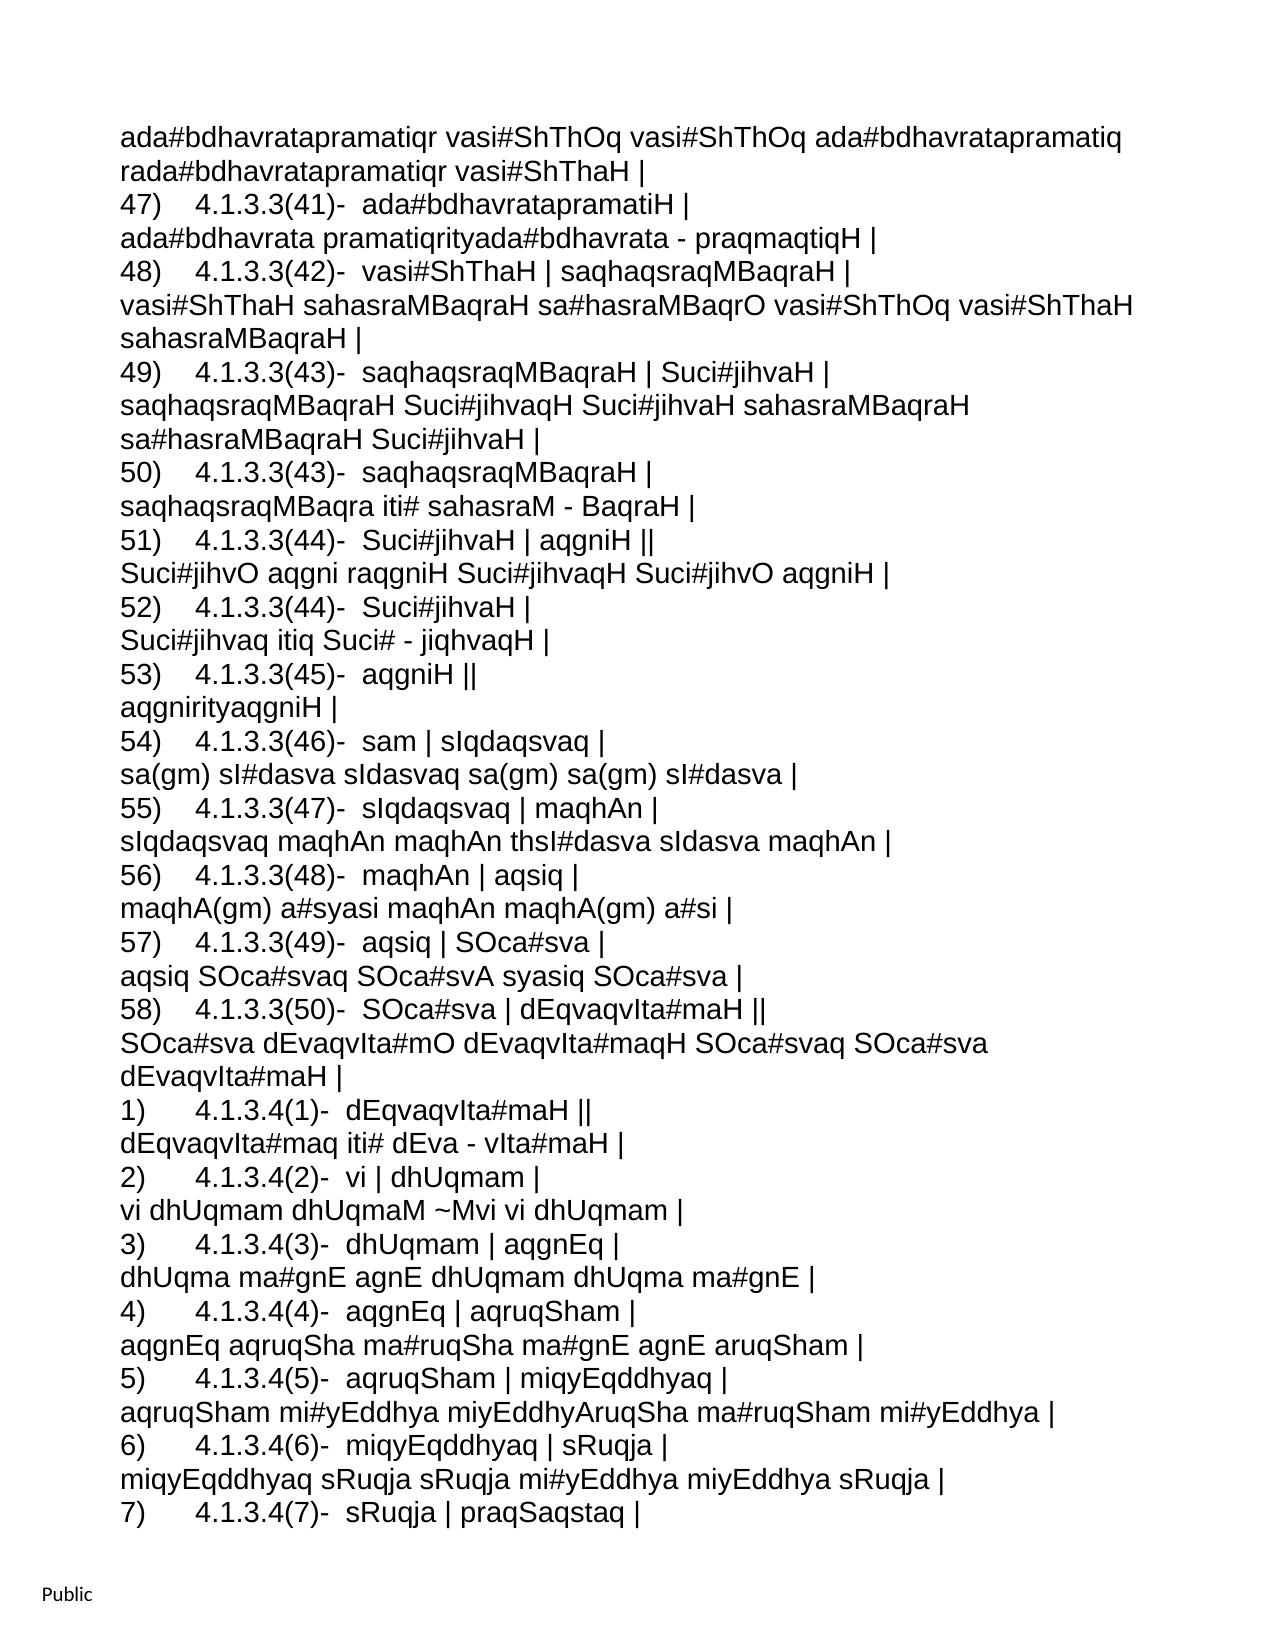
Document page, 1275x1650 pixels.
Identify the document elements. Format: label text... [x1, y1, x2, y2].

text 3) 4.1.3.4(3)- dhUqmam | aqgnEq | [120, 1227, 1200, 1260]
text 52) 4.1.3.3(44)- Suci#jihvaH | [120, 589, 1200, 623]
text 6) 4.1.3.4(6)- miqyEqddhyaq | sRuqja | [120, 1428, 1200, 1462]
text SOca#sva dEvaqvIta#mO dEvaqvIta#maqH SOca#svaq SOca#sva dEvaqvIta#maH | [120, 1026, 1200, 1093]
text sa(gm) sI#dasva sIdasvaq sa(gm) sa(gm) sI#dasva | [120, 757, 1200, 791]
text vasi#ShThaH sahasraMBaqraH sa#hasraMBaqrO vasi#ShThOq vasi#ShThaH sahasraMBaqraH | [120, 288, 1200, 355]
text saqhaqsraqMBaqra iti# sahasraM - BaqraH | [120, 489, 1200, 522]
text 48) 4.1.3.3(42)- vasi#ShThaH | saqhaqsraqMBaqraH | [120, 254, 1200, 288]
text 50) 4.1.3.3(43)- saqhaqsraqMBaqraH | [120, 455, 1200, 489]
text 1) 4.1.3.4(1)- dEqvaqvIta#maH || [120, 1093, 1200, 1126]
text vi dhUqmam dhUqmaM ~Mvi vi dhUqmam | [120, 1193, 1200, 1227]
text ada#bdhavratapramatiqr vasi#ShThOq vasi#ShThOq ada#bdhavratapramatiq rada#bdhavratapramatiqr vasi#ShThaH | [120, 120, 1200, 187]
text ada#bdhavrata pramatiqrityada#bdhavrata - praqmaqtiqH | [120, 221, 1200, 254]
text 53) 4.1.3.3(45)- aqgniH || [120, 657, 1200, 690]
text 56) 4.1.3.3(48)- maqhAn | aqsiq | [120, 858, 1200, 891]
text aqruqSham mi#yEddhya miyEddhyAruqSha ma#ruqSham mi#yEddhya | [120, 1394, 1200, 1428]
text 7) 4.1.3.4(7)- sRuqja | praqSaqstaq | [120, 1495, 1200, 1529]
text 5) 4.1.3.4(5)- aqruqSham | miqyEqddhyaq | [120, 1361, 1200, 1394]
text 4) 4.1.3.4(4)- aqgnEq | aqruqSham | [120, 1294, 1200, 1327]
text 58) 4.1.3.3(50)- SOca#sva | dEqvaqvIta#maH || [120, 992, 1200, 1026]
text Suci#jihvaq itiq Suci# - jiqhvaqH | [120, 623, 1200, 657]
text Suci#jihvO aqgni raqgniH Suci#jihvaqH Suci#jihvO aqgniH | [120, 556, 1200, 589]
text 57) 4.1.3.3(49)- aqsiq | SOca#sva | [120, 925, 1200, 958]
text 2) 4.1.3.4(2)- vi | dhUqmam | [120, 1160, 1200, 1193]
text maqhA(gm) a#syasi maqhAn maqhA(gm) a#si | [120, 891, 1200, 925]
text sIqdaqsvaq maqhAn maqhAn thsI#dasva sIdasva maqhAn | [120, 824, 1200, 858]
text saqhaqsraqMBaqraH Suci#jihvaqH Suci#jihvaH sahasraMBaqraH sa#hasraMBaqraH Suci#jihvaH | [120, 388, 1200, 455]
text 49) 4.1.3.3(43)- saqhaqsraqMBaqraH | Suci#jihvaH | [120, 355, 1200, 388]
text 47) 4.1.3.3(41)- ada#bdhavratapramatiH | [120, 187, 1200, 221]
text aqgnirityaqgniH | [120, 690, 1200, 724]
text 55) 4.1.3.3(47)- sIqdaqsvaq | maqhAn | [120, 791, 1200, 824]
text aqsiq SOca#svaq SOca#svA syasiq SOca#sva | [120, 958, 1200, 992]
text 51) 4.1.3.3(44)- Suci#jihvaH | aqgniH || [120, 522, 1200, 556]
text miqyEqddhyaq sRuqja sRuqja mi#yEddhya miyEddhya sRuqja | [120, 1462, 1200, 1495]
text dhUqma ma#gnE agnE dhUqmam dhUqma ma#gnE | [120, 1260, 1200, 1294]
text dEqvaqvIta#maq iti# dEva - vIta#maH | [120, 1126, 1200, 1160]
text aqgnEq aqruqSha ma#ruqSha ma#gnE agnE aruqSham | [120, 1327, 1200, 1361]
text 54) 4.1.3.3(46)- sam | sIqdaqsvaq | [120, 724, 1200, 757]
